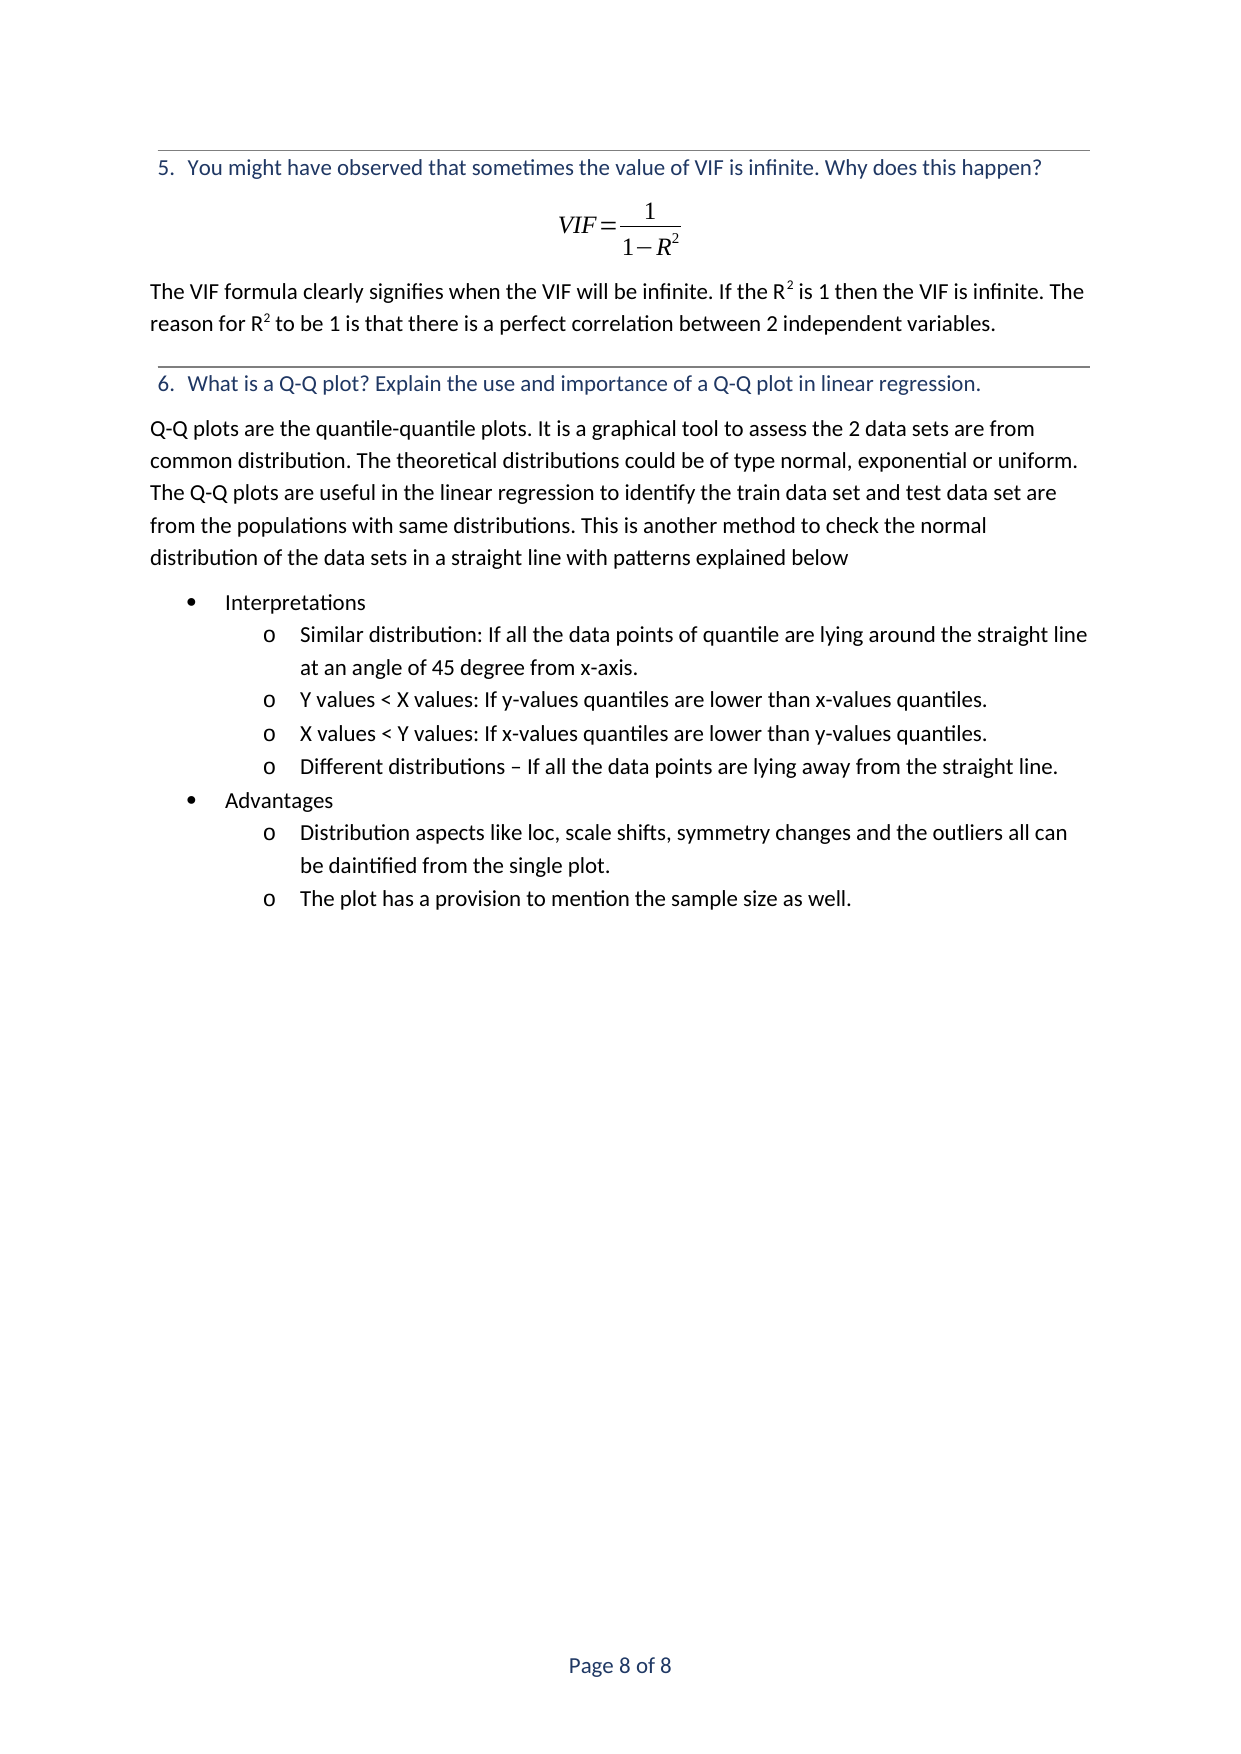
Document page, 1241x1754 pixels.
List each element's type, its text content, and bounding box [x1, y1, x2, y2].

list Similar distribution: If all the data points of quantile are lying around the straight line at an angle of 45 degree from x-axis. [262, 620, 1090, 681]
list The plot has a provision to mention the sample size as well. [262, 884, 1090, 913]
subtitle You might have observed that sometimes the value of VIF is infinite. Why does this happen? [157, 151, 1090, 181]
list Different distributions – If all the data points are lying away from the straight line. [262, 752, 1090, 782]
text The VIF formula clearly signifies when the VIF will be infinite. If the R2 is 1 then the VIF is infinite. The reason for R2 to be 1 is that there is a perfect correlation between 2 independent variables. [150, 277, 1090, 337]
list Y values < X values: If y-values quantiles are lower than x-values quantiles. [262, 685, 1090, 714]
text Q-Q plots are the quantile-quantile plots. It is a graphical tool to assess the 2 data sets are from common distribution. The theoretical distributions could be of type normal, exponential or uniform. The Q-Q plots are useful in the linear regression to identify the train data set and test data set are from the populations with same distributions. This is another method to check the normal distribution of the data sets in a straight line with patterns explained below [150, 414, 1090, 571]
list Distribution aspects like loc, scale shifts, symmetry changes and the outliers all can be daintified from the single plot. [262, 818, 1090, 879]
subtitle What is a Q-Q plot? Explain the use and importance of a Q-Q plot in linear regression. [157, 367, 1090, 397]
list Interpretations [187, 588, 1090, 616]
list X values < Y values: If x-values quantiles are lower than y-values quantiles. [262, 719, 1090, 748]
list Advantages [187, 786, 1090, 814]
